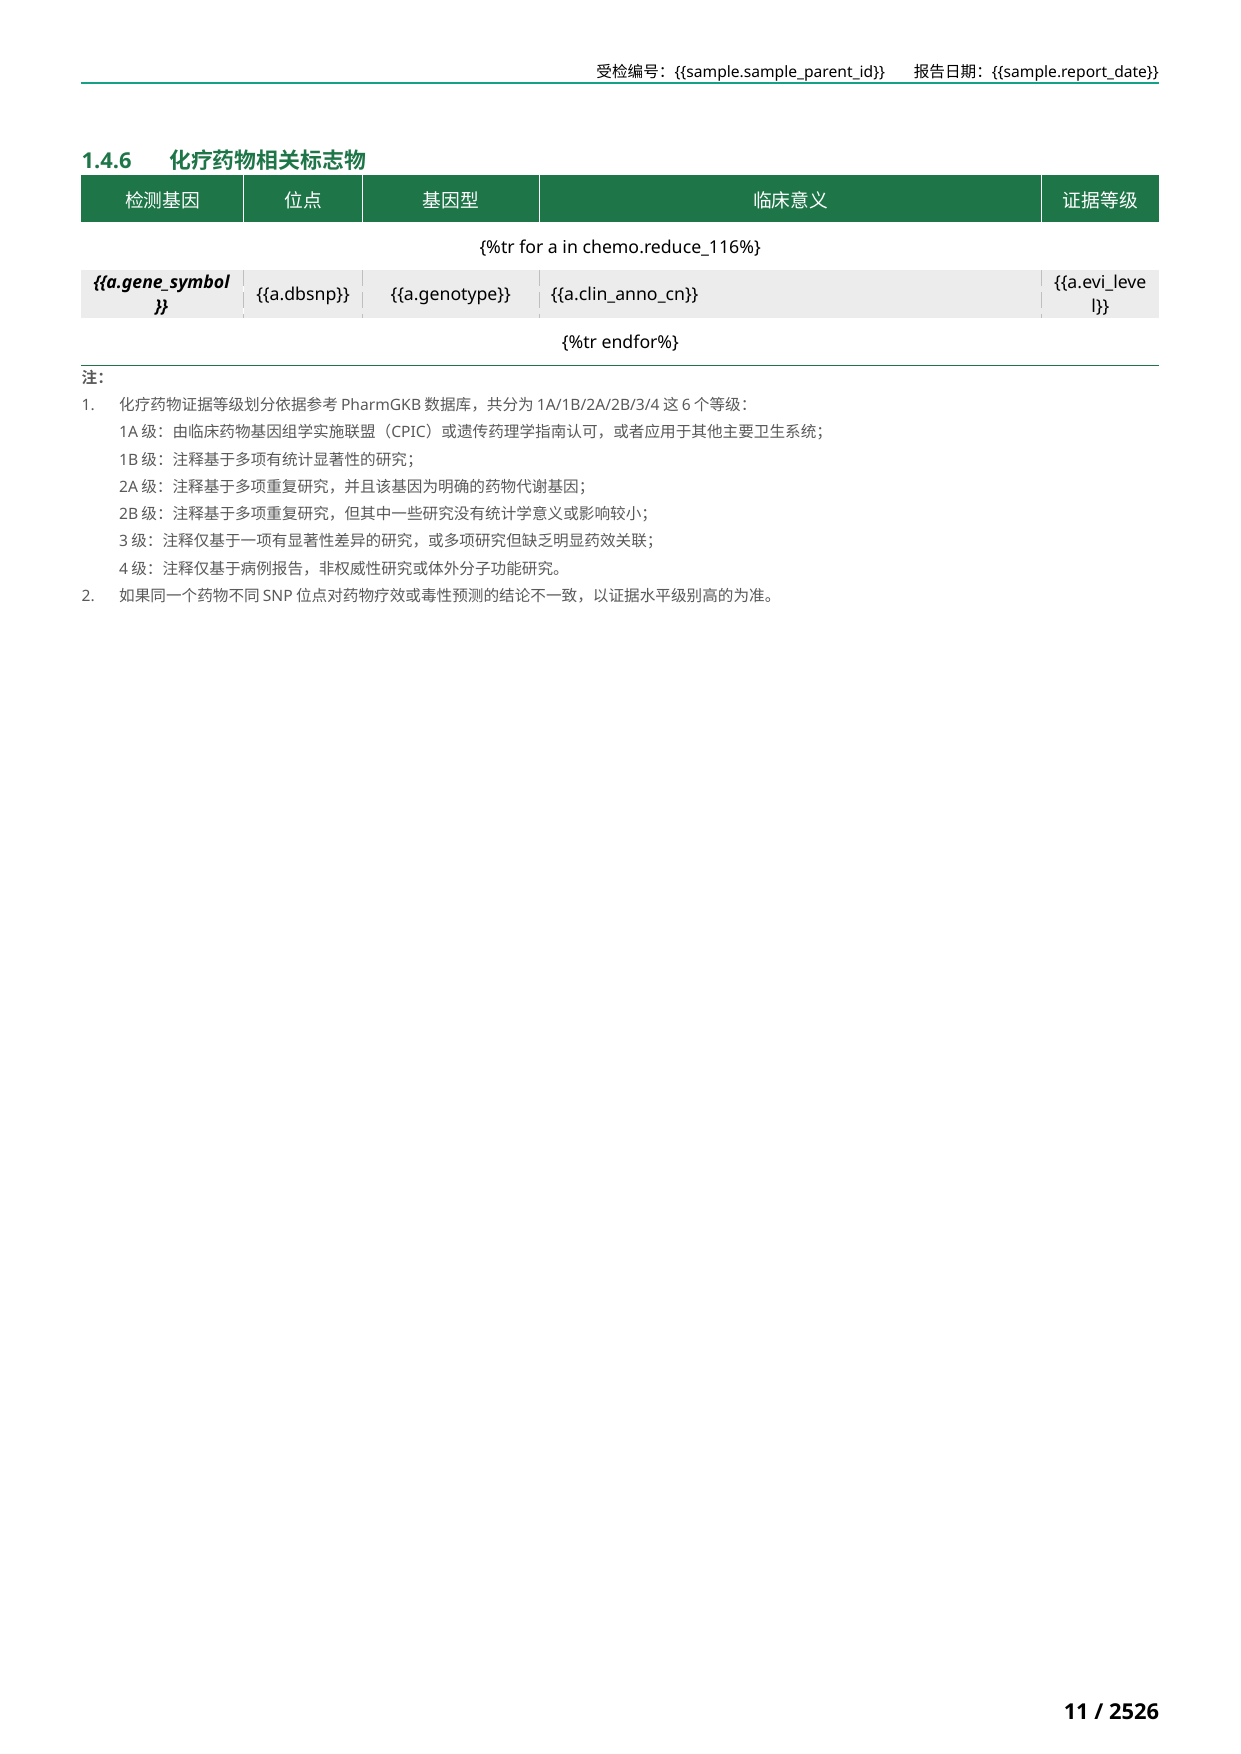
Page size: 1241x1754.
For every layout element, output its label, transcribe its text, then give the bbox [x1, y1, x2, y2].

table_header 基因型 [363, 175, 539, 222]
table_cell {{a.genotype}} [362, 270, 539, 318]
list 1A级：由临床药物基因组学实施联盟（CPIC）或遗传药理学指南认可，或者应用于其他主要卫生系统； [119, 421, 1159, 442]
list 2B级：注释基于多项重复研究，但其中一些研究没有统计学意义或影响较小； [119, 503, 1159, 524]
table_cell {{a.evi_level}} [1042, 270, 1159, 318]
list 1B级：注释基于多项有统计显著性的研究； [119, 448, 1159, 469]
table_cell {%tr endfor%} [81, 318, 1159, 365]
table_cell {{a.clin_anno_cn}} [539, 270, 1042, 318]
table_header 位点 [244, 175, 362, 222]
table_header 临床意义 [540, 175, 1041, 222]
table_cell {{a.dbsnp}} [244, 270, 362, 318]
table_header 检测基因 [81, 175, 243, 222]
text 注： [81, 366, 1159, 387]
table_cell {{a.gene_symbol}} [81, 270, 243, 318]
list 如果同一个药物不同SNP位点对药物疗效或毒性预测的结论不一致，以证据水平级别高的为准。 [81, 585, 1159, 606]
list 3级：注释仅基于一项有显著性差异的研究，或多项研究但缺乏明显药效关联； [119, 530, 1159, 551]
table_cell {%tr for a in chemo.reduce_116%} [81, 223, 1159, 270]
table_header 证据等级 [1042, 175, 1159, 222]
list 2A级：注释基于多项重复研究，并且该基因为明确的药物代谢基因； [119, 476, 1159, 496]
list 4级：注释仅基于病例报告，非权威性研究或体外分子功能研究。 [119, 557, 1159, 578]
subtitle 化疗药物相关标志物 [81, 143, 1159, 175]
list 化疗药物证据等级划分依据参考PharmGKB数据库，共分为1A/1B/2A/2B/3/4这6个等级： [81, 394, 1159, 414]
